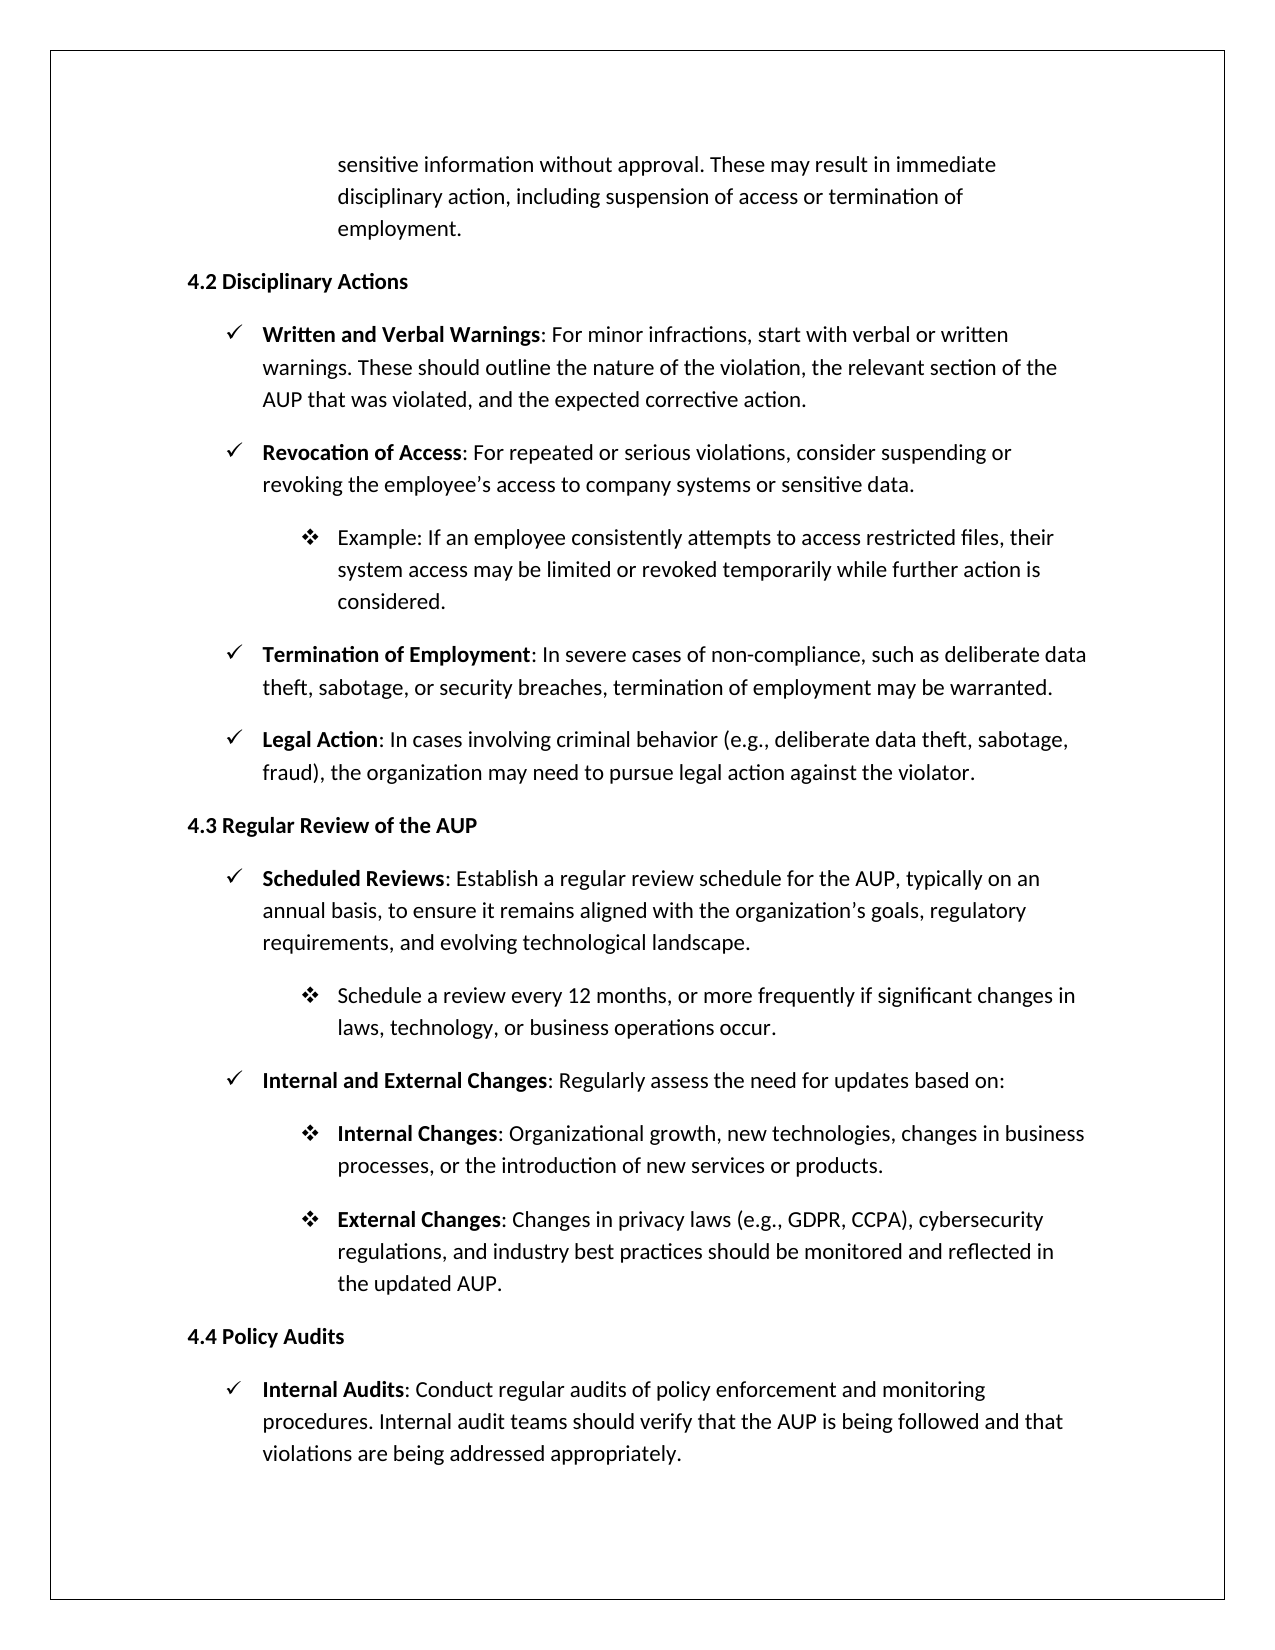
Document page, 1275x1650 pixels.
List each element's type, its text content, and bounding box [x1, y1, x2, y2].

text 4.4 Policy Audits [187, 1322, 1087, 1350]
list Revocation of Access: For repeated or serious violations, consider suspending or revoking the employee’s access to company systems or sensitive data. [225, 438, 1087, 498]
text 4.2 Disciplinary Actions [187, 267, 1087, 295]
list External Changes: Changes in privacy laws (e.g., GDPR, CCPA), cybersecurity regulations, and industry best practices should be monitored and reflected in the updated AUP. [300, 1205, 1087, 1297]
list Termination of Employment: In severe cases of non-compliance, such as deliberate data theft, sabotage, or security breaches, termination of employment may be warranted. [225, 640, 1087, 701]
list Written and Verbal Warnings: For minor infractions, start with verbal or written warnings. These should outline the nature of the violation, the relevant section of the AUP that was violated, and the expected corrective action. [225, 320, 1087, 413]
list Internal Audits: Conduct regular audits of policy enforcement and monitoring procedures. Internal audit teams should verify that the AUP is being followed and that violations are being addressed appropriately. [225, 1375, 1087, 1467]
text 4.3 Regular Review of the AUP [187, 811, 1087, 839]
list Internal and External Changes: Regularly assess the need for updates based on: [225, 1066, 1087, 1094]
list Scheduled Reviews: Establish a regular review schedule for the AUP, typically on an annual basis, to ensure it remains aligned with the organization’s goals, regulatory requirements, and evolving technological landscape. [225, 864, 1087, 956]
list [300, 150, 1087, 242]
list Internal Changes: Organizational growth, new technologies, changes in business processes, or the introduction of new services or products. [300, 1119, 1087, 1180]
list Example: If an employee consistently attempts to access restricted files, their system access may be limited or revoked temporarily while further action is considered. [300, 523, 1087, 615]
list Schedule a review every 12 months, or more frequently if significant changes in laws, technology, or business operations occur. [300, 981, 1087, 1041]
list Legal Action: In cases involving criminal behavior (e.g., deliberate data theft, sabotage, fraud), the organization may need to pursue legal action against the violator. [225, 726, 1087, 786]
